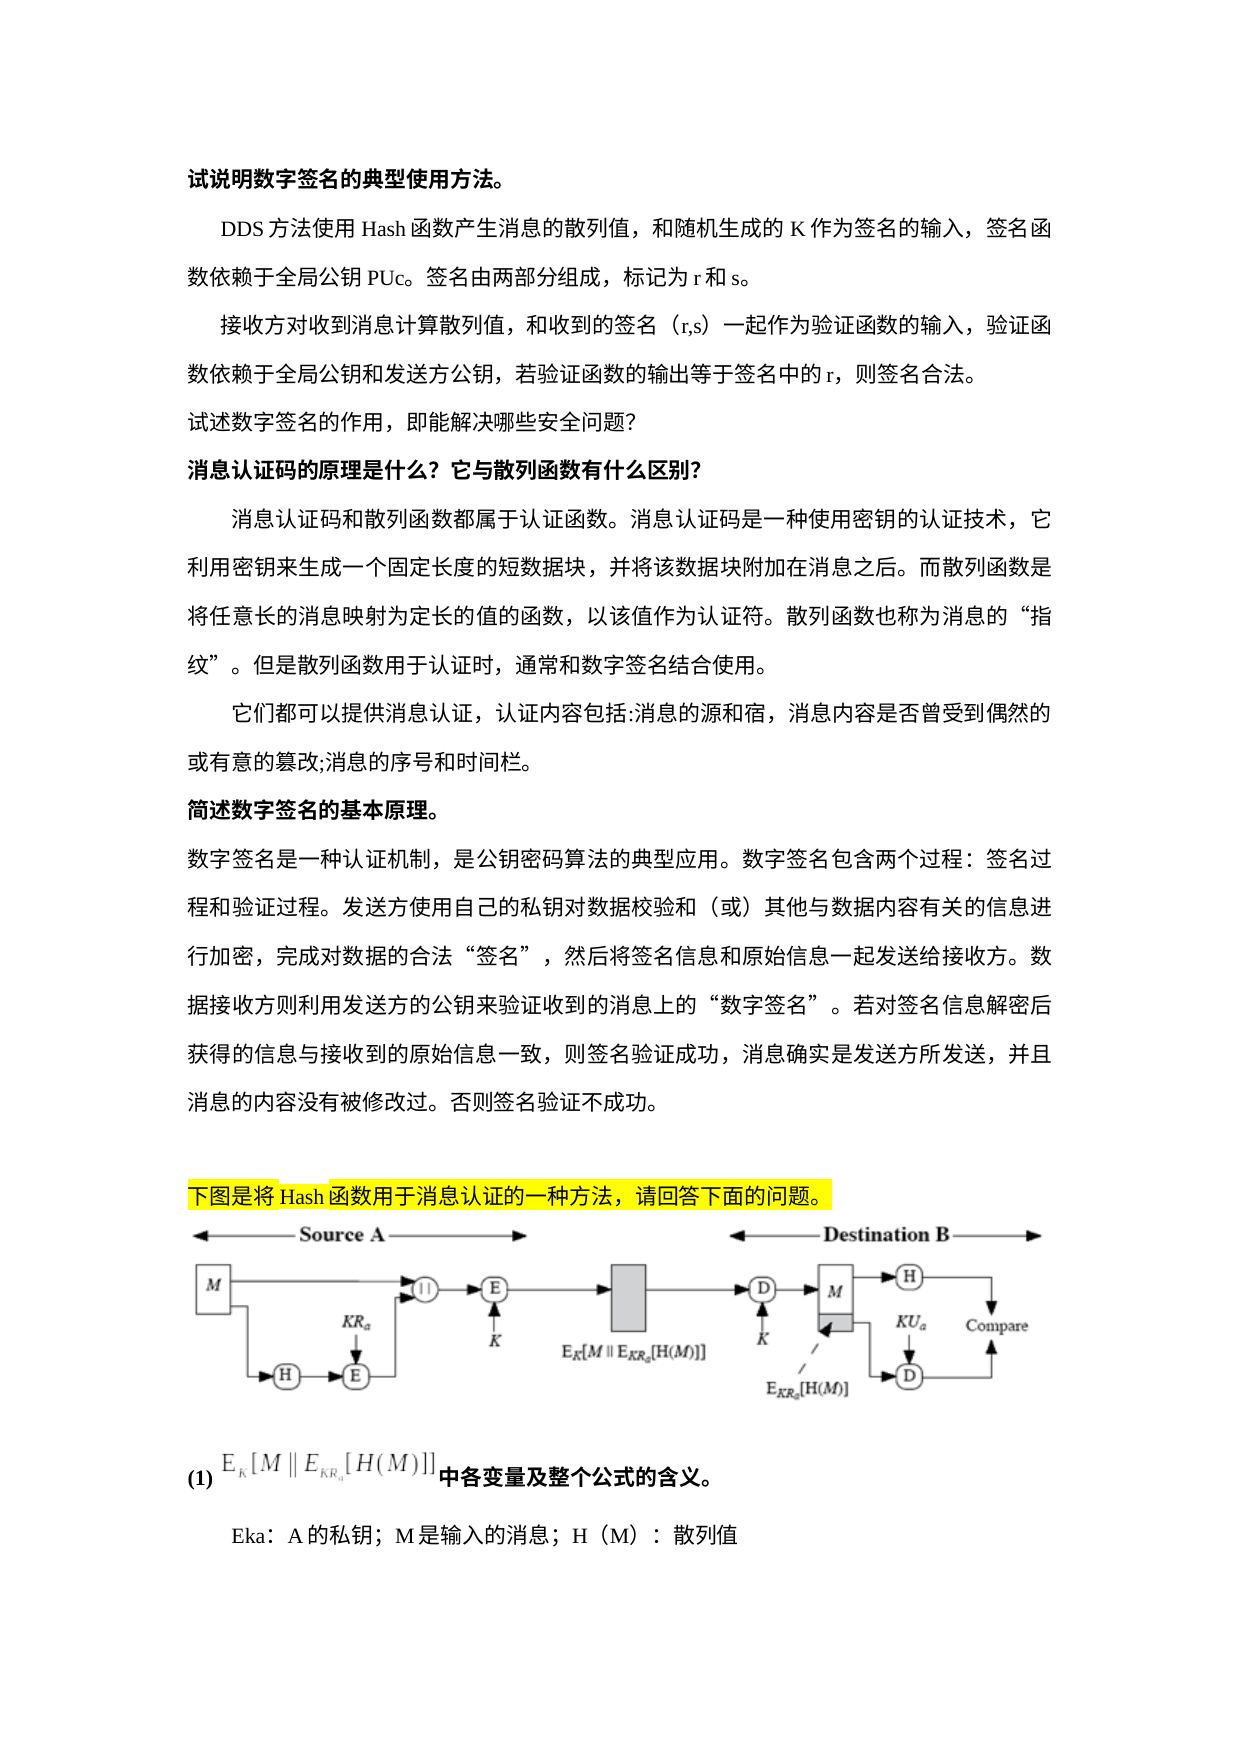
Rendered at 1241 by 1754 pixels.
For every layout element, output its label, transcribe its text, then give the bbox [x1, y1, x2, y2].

text 试说明数字签名的典型使用方法。 [187, 162, 1053, 194]
text 下图是将Hash函数用于消息认证的一种方法，请回答下面的问题。 [187, 1178, 1053, 1211]
picture [187, 1226, 1053, 1416]
text 它们都可以提供消息认证，认证内容包括:消息的源和宿，消息内容是否曾受到偶然的或有意的篡改;消息的序号和时间栏。 [187, 696, 1053, 777]
text 试述数字签名的作用，即能解决哪些安全问题？ [187, 404, 1053, 437]
text 消息认证码和散列函数都属于认证函数。消息认证码是一种使用密钥的认证技术，它利用密钥来生成一个固定长度的短数据块，并将该数据块附加在消息之后。而散列函数是将任意长的消息映射为定长的值的函数，以该值作为认证符。散列函数也称为消息的“指纹”。但是散列函数用于认证时，通常和数字签名结合使用。 [187, 501, 1053, 680]
text 简述数字签名的基本原理。 [187, 793, 1053, 825]
text 接收方对收到消息计算散列值，和收到的签名（r,s）一起作为验证函数的输入，验证函数依赖于全局公钥和发送方公钥，若验证函数的输出等于签名中的r，则签名合法。 [187, 307, 1053, 389]
text (1) 中各变量及整个公式的含义。 [187, 1437, 1053, 1502]
text 数字签名是一种认证机制，是公钥密码算法的典型应用。数字签名包含两个过程：签名过程和验证过程。发送方使用自己的私钥对数据校验和（或）其他与数据内容有关的信息进行加密，完成对数据的合法“签名”，然后将签名信息和原始信息一起发送给接收方。数据接收方则利用发送方的公钥来验证收到的消息上的“数字签名”。若对签名信息解密后获得的信息与接收到的原始信息一致，则签名验证成功，消息确实是发送方所发送，并且消息的内容没有被修改过。否则签名验证不成功。 [187, 841, 1053, 1117]
text 消息认证码的原理是什么？它与散列函数有什么区别？ [187, 453, 1053, 485]
text DDS方法使用Hash函数产生消息的散列值，和随机生成的K作为签名的输入，签名函数依赖于全局公钥PUc。签名由两部分组成，标记为r和s。 [187, 210, 1053, 292]
text Eka：A的私钥；M是输入的消息；H（M）：散列值 [187, 1517, 1053, 1550]
